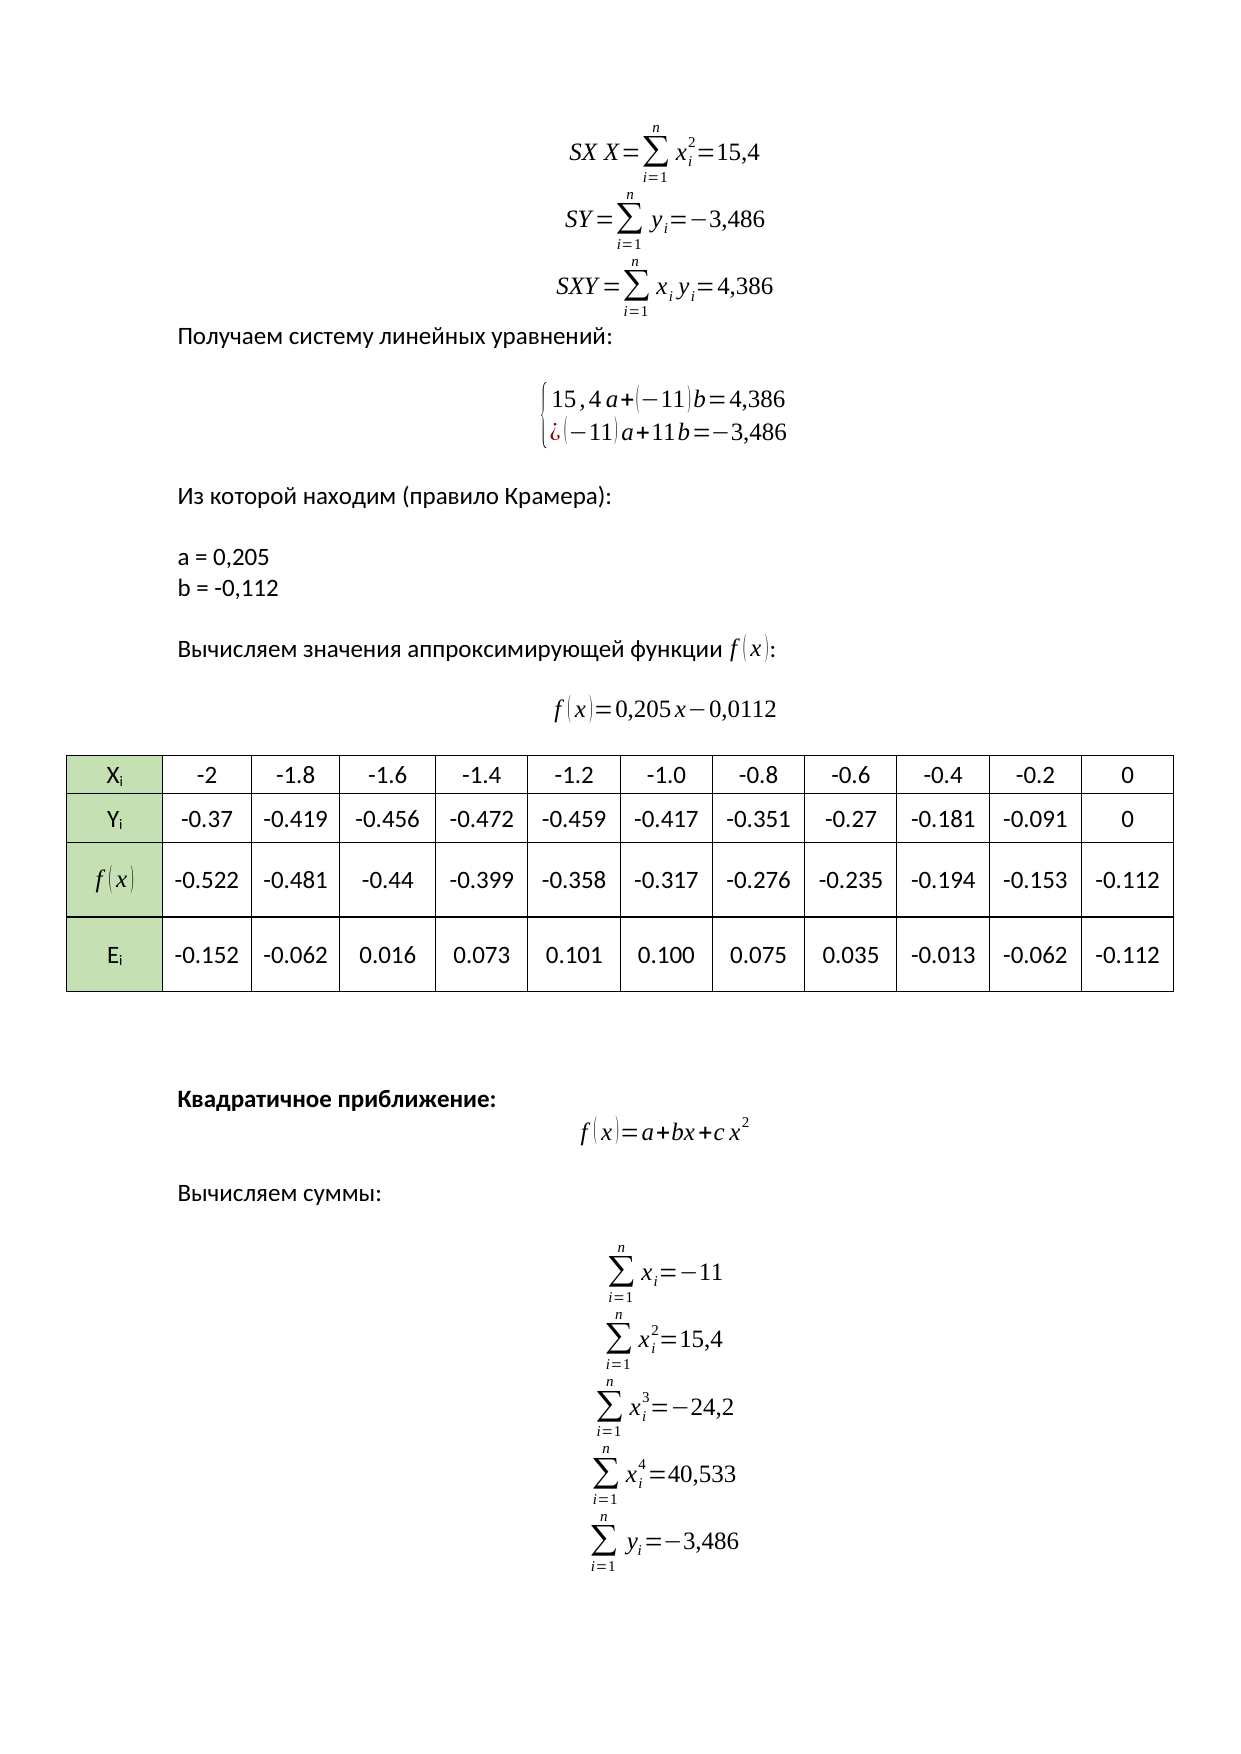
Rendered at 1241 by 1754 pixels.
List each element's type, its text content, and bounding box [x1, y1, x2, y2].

table_cell -0.181 [897, 794, 989, 842]
text Вычисляем суммы: [177, 1177, 1152, 1207]
table_cell -0.194 [897, 843, 989, 916]
table_header -1.6 [340, 756, 435, 793]
text Квадратичное приближение: [177, 1083, 1152, 1114]
table_header -0.6 [805, 756, 896, 793]
table_cell -0.44 [340, 843, 435, 916]
table_header -2 [163, 756, 251, 793]
table_cell 0.100 [621, 918, 712, 991]
text b = -0,112 [177, 572, 1152, 602]
table_cell -0.276 [713, 843, 804, 916]
table_cell 0 [1082, 794, 1173, 842]
table_cell -0.419 [252, 794, 339, 842]
table_cell -0.235 [805, 843, 896, 916]
table_cell -0.399 [436, 843, 527, 916]
table_cell Yi [67, 794, 162, 842]
table_cell -0.456 [340, 794, 435, 842]
table_cell -0.27 [805, 794, 896, 842]
table_header -0.8 [713, 756, 804, 793]
text Вычисляем значения аппроксимирующей функции : [177, 633, 1152, 663]
text Из которой находим (правило Крамера): [177, 480, 1152, 511]
table_cell -0.459 [528, 794, 620, 842]
table_cell -0.317 [621, 843, 712, 916]
table_cell -0.153 [990, 843, 1081, 916]
text Получаем систему линейных уравнений: [177, 320, 1152, 351]
table_cell -0.013 [897, 918, 989, 991]
table_cell -0.112 [1082, 918, 1173, 991]
table_header 0 [1082, 756, 1173, 793]
table_header -0.4 [897, 756, 989, 793]
table_header -1.0 [621, 756, 712, 793]
table_cell 0.016 [340, 918, 435, 991]
table_cell 0.075 [713, 918, 804, 991]
table_header Xi [67, 756, 162, 793]
table_cell -0.481 [252, 843, 339, 916]
table_cell -0.37 [163, 794, 251, 842]
table_cell -0.472 [436, 794, 527, 842]
table_cell 0.101 [528, 918, 620, 991]
table_cell Ei [67, 918, 162, 991]
table_cell [67, 843, 162, 916]
table_cell -0.062 [252, 918, 339, 991]
table_cell 0.035 [805, 918, 896, 991]
table_cell -0.091 [990, 794, 1081, 842]
table_cell -0.351 [713, 794, 804, 842]
text a = 0,205 [177, 541, 1152, 572]
table_cell -0.152 [163, 918, 251, 991]
table_header -1.8 [252, 756, 339, 793]
table_cell -0.417 [621, 794, 712, 842]
table_header -0.2 [990, 756, 1081, 793]
table_cell -0.358 [528, 843, 620, 916]
table_header -1.2 [528, 756, 620, 793]
table_cell -0.522 [163, 843, 251, 916]
table_header -1.4 [436, 756, 527, 793]
table_cell -0.112 [1082, 843, 1173, 916]
table_cell -0.062 [990, 918, 1081, 991]
table_cell 0.073 [436, 918, 527, 991]
